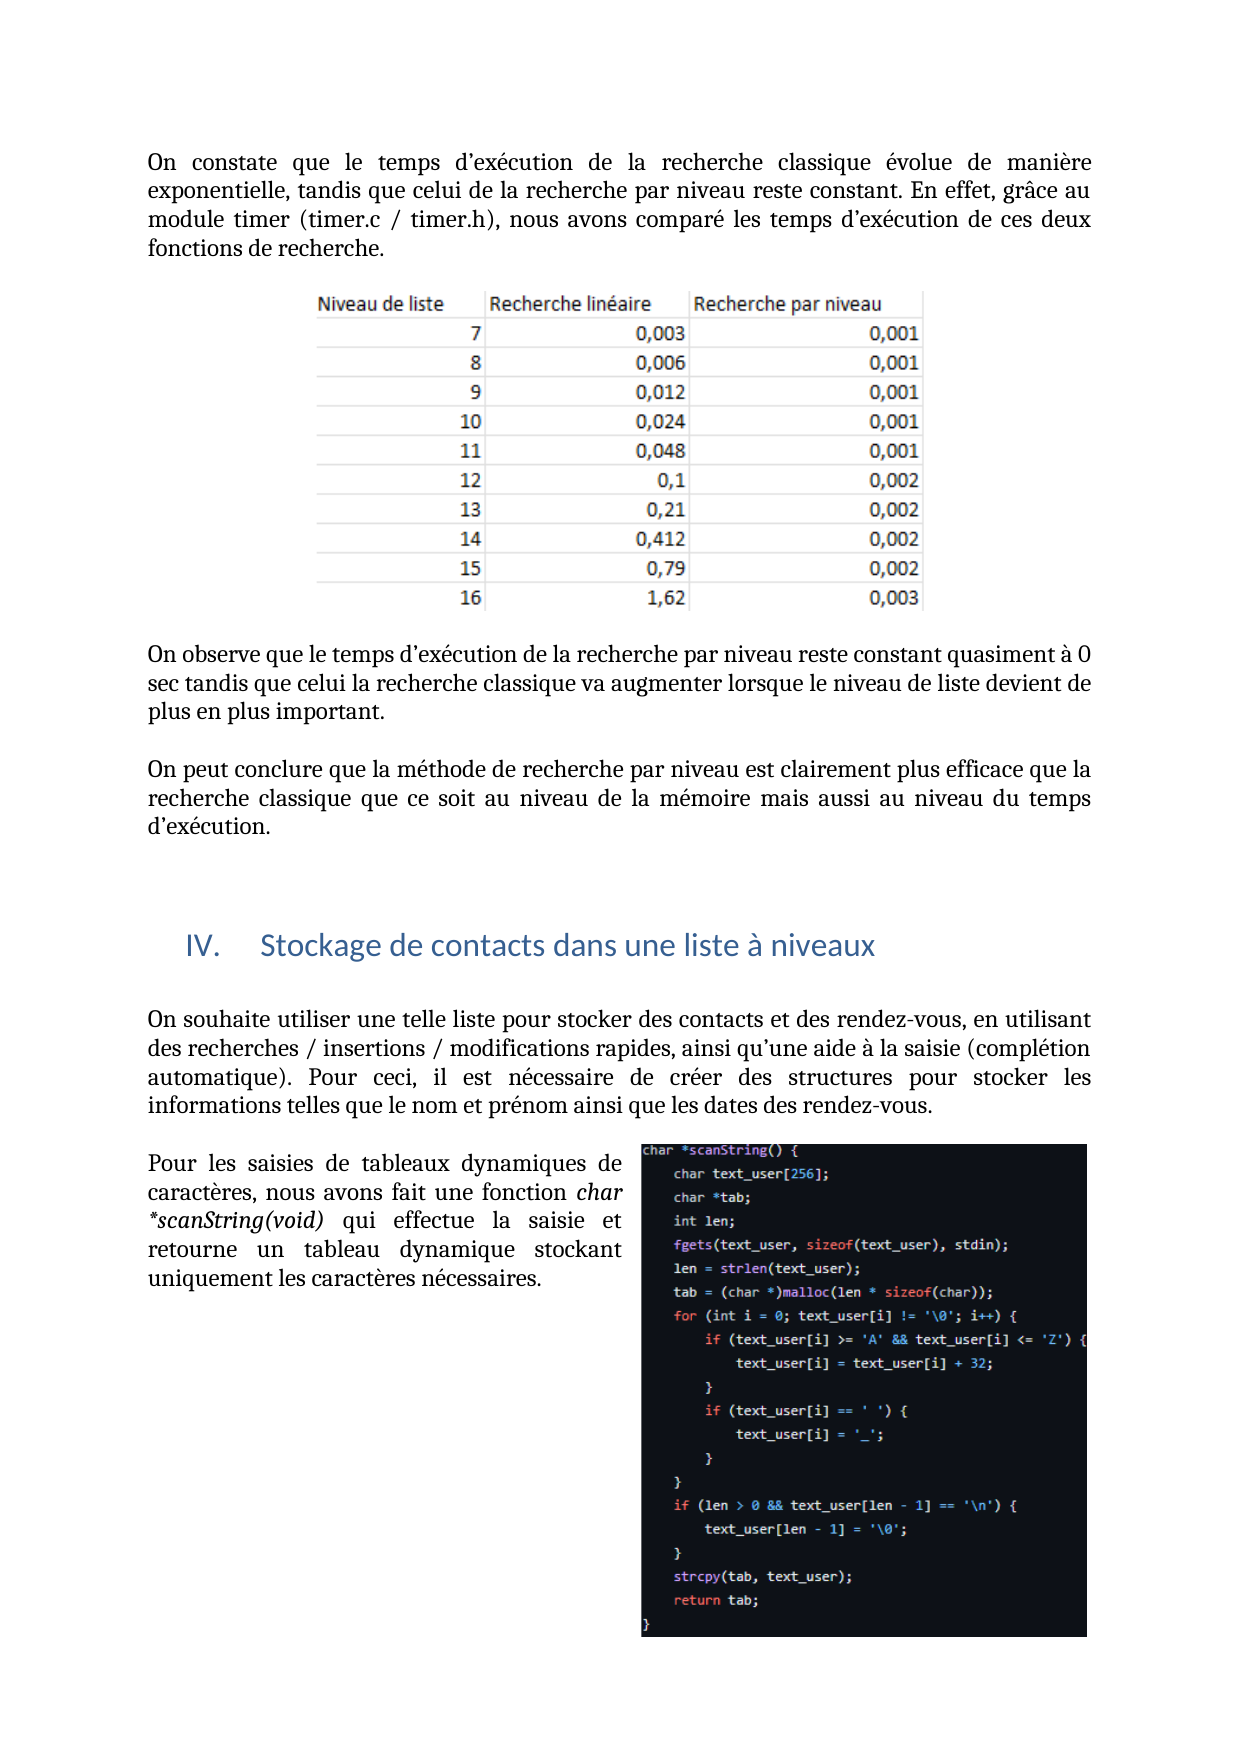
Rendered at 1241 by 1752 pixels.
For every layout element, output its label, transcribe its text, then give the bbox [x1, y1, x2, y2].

picture [316, 291, 924, 611]
text On peut conclure que la méthode de recherche par niveau est clairement plus efficace que la recherche classique que ce soit au niveau de la mémoire mais aussi au niveau du temps d’exécution. [148, 755, 1093, 841]
text On souhaite utiliser une telle liste pour stocker des contacts et des rendez-vous, en utilisant des recherches / insertions / modifications rapides, ainsi qu’une aide à la saisie (complétion automatique). Pour ceci, il est nécessaire de créer des structures pour stocker les informations telles que le nom et prénom ainsi que les dates des rendez-vous. [148, 1005, 1093, 1120]
subtitle Stockage de contacts dans une liste à niveaux [185, 923, 1093, 1005]
picture [640, 1144, 1087, 1636]
text On observe que le temps d’exécution de la recherche par niveau reste constant quasiment à 0 sec tandis que celui la recherche classique va augmenter lorsque le niveau de liste devient de plus en plus important. [148, 640, 1093, 726]
text Pour les saisies de tableaux dynamiques de caractères, nous avons fait une fonction char *scanString(void) qui effectue la saisie et retourne un tableau dynamique stockant uniquement les caractères nécessaires. [148, 1149, 640, 1292]
text On constate que le temps d’exécution de la recherche classique évolue de manière exponentielle, tandis que celui de la recherche par niveau reste constant. En effet, grâce au module timer (timer.c / timer.h), nous avons comparé les temps d’exécution de ces deux fonctions de recherche. [148, 148, 1093, 263]
